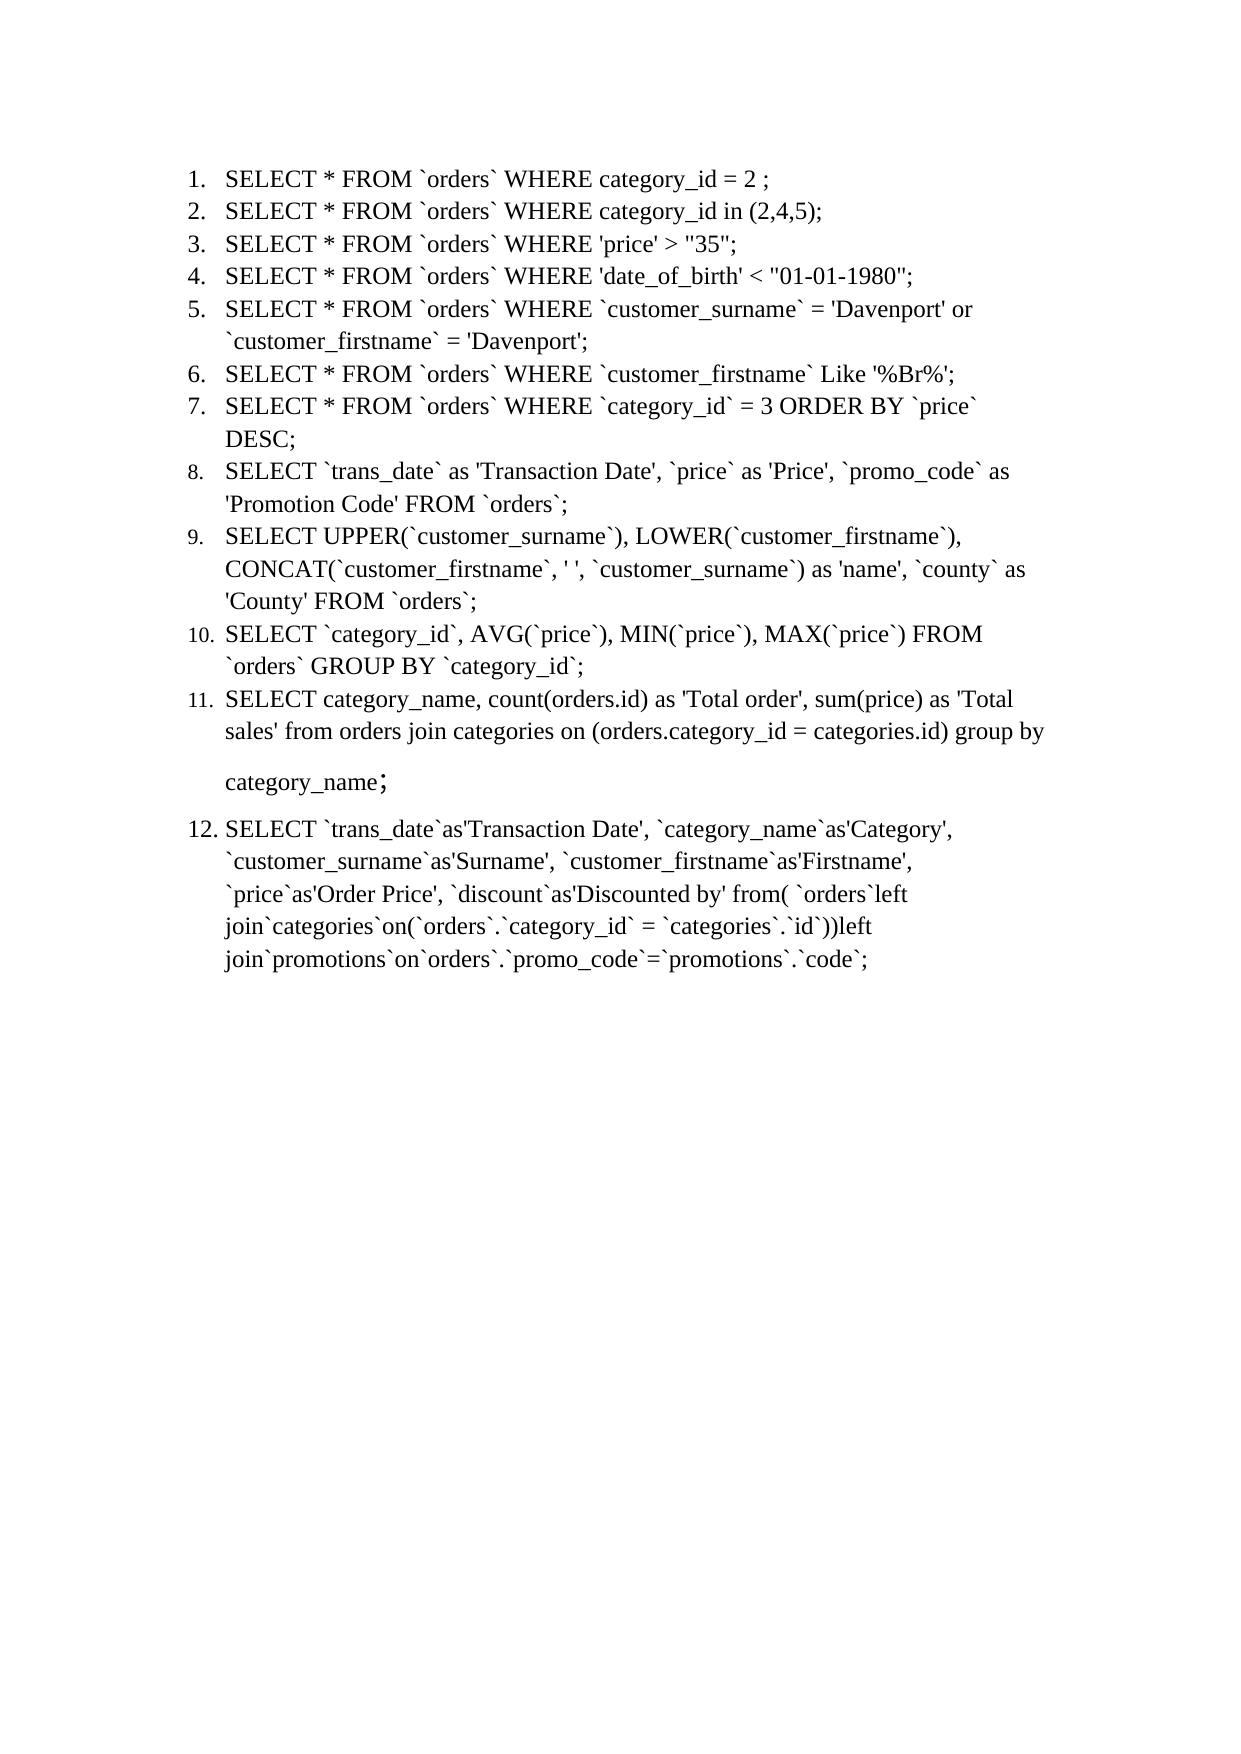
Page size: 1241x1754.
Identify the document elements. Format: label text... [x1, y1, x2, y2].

list SELECT * FROM `orders` WHERE category_id = 2 ; [187, 162, 1053, 194]
list SELECT `trans_date`as'Transaction Date', `category_name`as'Category', `customer_surname`as'Surname', `customer_firstname`as'Firstname', `price`as'Order Price', `discount`as'Discounted by' from( `orders`left join`categories`on(`orders`.`category_id` = `categories`.`id`))left join`promotions`on`orders`.`promo_code`=`promotions`.`code`; [187, 812, 1053, 974]
list SELECT `trans_date` as 'Transaction Date', `price` as 'Price', `promo_code` as 'Promotion Code' FROM `orders`; [187, 454, 1053, 519]
list SELECT category_name, count(orders.id) as 'Total order', sum(price) as 'Total sales' from orders join categories on (orders.category_id = categories.id) group by category_name； [187, 682, 1053, 812]
list SELECT * FROM `orders` WHERE `customer_firstname` Like '%Br%'; [187, 357, 1053, 389]
list SELECT * FROM `orders` WHERE 'date_of_birth' < "01-01-1980"; [187, 259, 1053, 292]
list SELECT * FROM `orders` WHERE 'price' > "35"; [187, 227, 1053, 259]
list SELECT * FROM `orders` WHERE `customer_surname` = 'Davenport' or `customer_firstname` = 'Davenport'; [187, 292, 1053, 357]
list SELECT * FROM `orders` WHERE category_id in (2,4,5); [187, 194, 1053, 227]
list SELECT UPPER(`customer_surname`), LOWER(`customer_firstname`), CONCAT(`customer_firstname`, ' ', `customer_surname`) as 'name', `county` as 'County' FROM `orders`; [187, 519, 1053, 617]
list SELECT * FROM `orders` WHERE `category_id` = 3 ORDER BY `price` DESC; [187, 389, 1053, 454]
list SELECT `category_id`, AVG(`price`), MIN(`price`), MAX(`price`) FROM `orders` GROUP BY `category_id`; [187, 617, 1053, 682]
